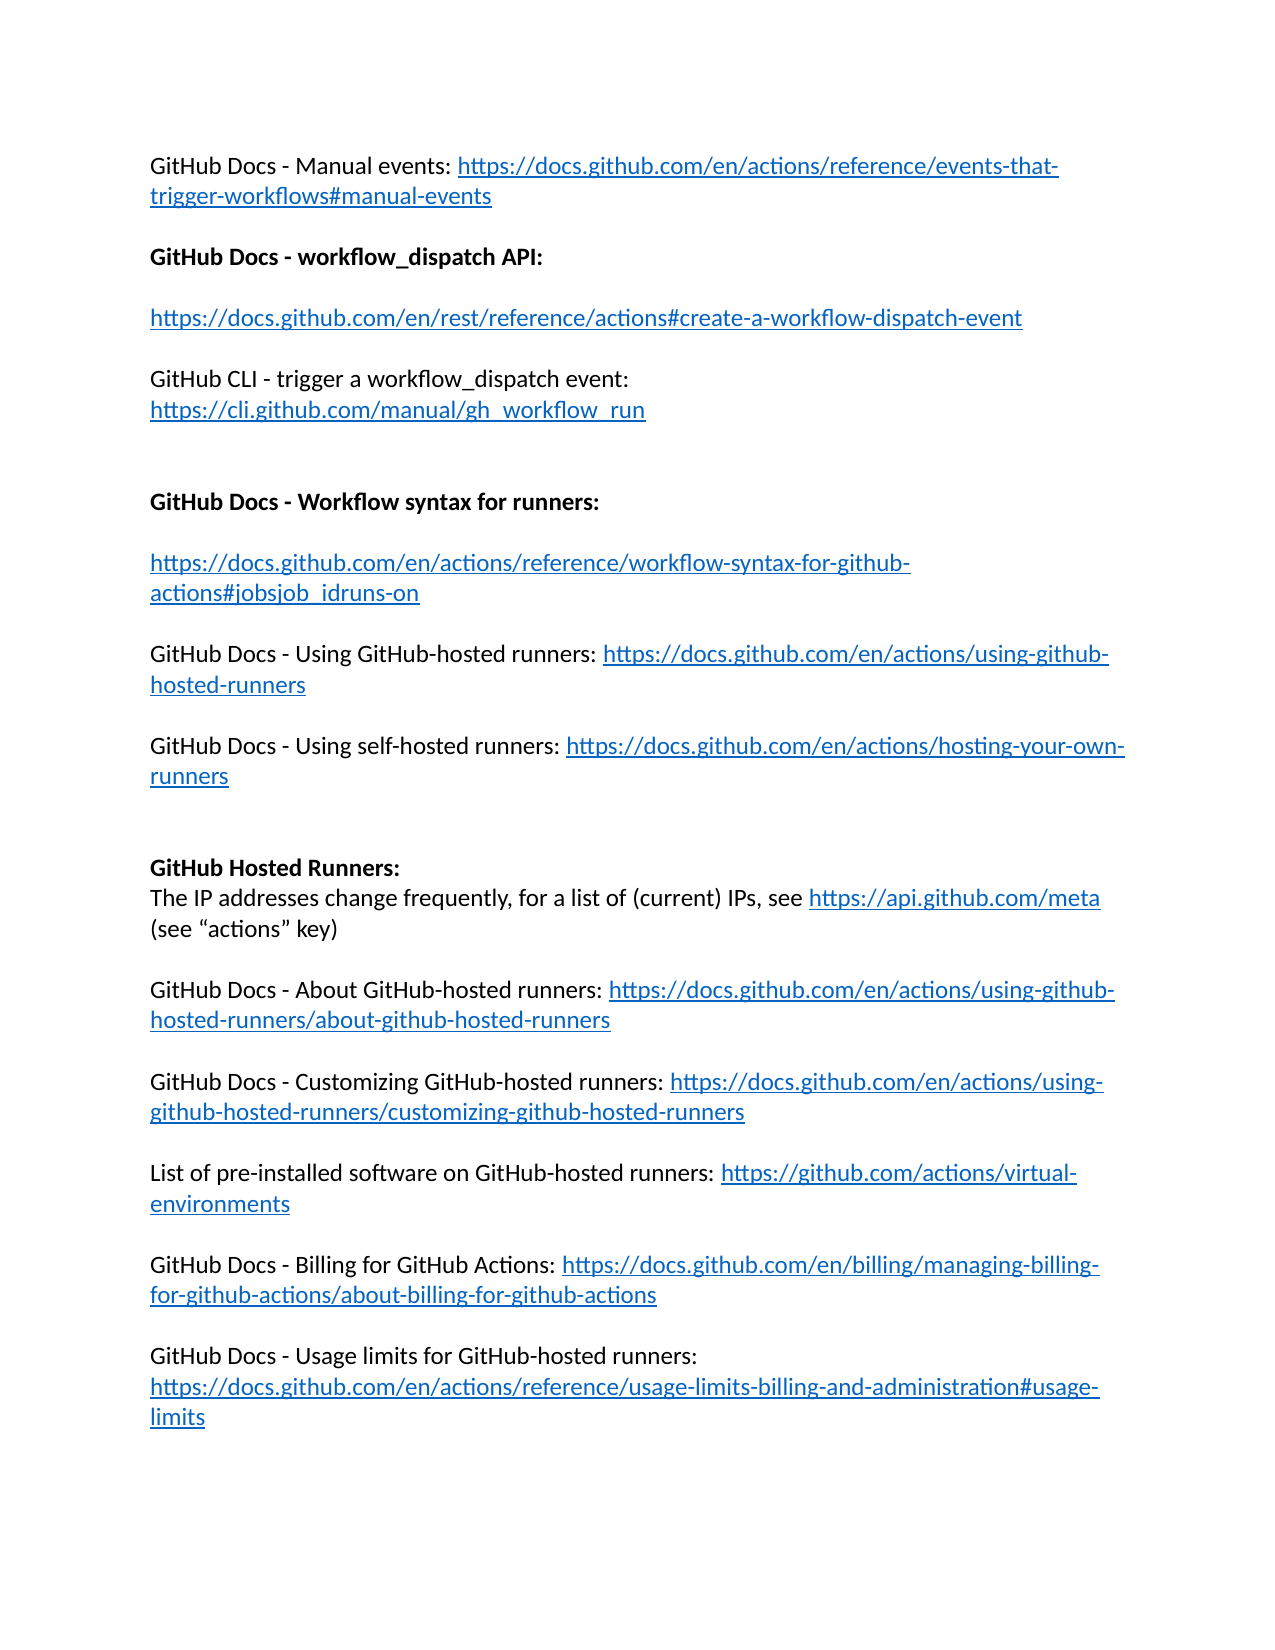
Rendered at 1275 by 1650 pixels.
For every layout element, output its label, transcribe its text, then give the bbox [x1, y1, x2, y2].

text GitHub Hosted Runners: [150, 852, 1125, 882]
text The IP addresses change frequently, for a list of (current) IPs, see https://api.github.com/meta [150, 882, 1125, 913]
text GitHub Docs - Using GitHub-hosted runners: https://docs.github.com/en/actions/using-github-hosted-runners [150, 638, 1125, 699]
text GitHub Docs - Using self-hosted runners: https://docs.github.com/en/actions/hosting-your-own-runners [150, 730, 1125, 791]
text GitHub Docs - workflow_dispatch API: [150, 242, 1125, 272]
text https://cli.github.com/manual/gh_workflow_run [150, 394, 1125, 425]
text (see “actions” key) [150, 913, 1125, 943]
text GitHub Docs - Manual events: https://docs.github.com/en/actions/reference/events-that-trigger-workflows#manual-events [150, 150, 1125, 211]
text https://docs.github.com/en/actions/reference/workflow-syntax-for-github-actions#jobsjob_idruns-on [150, 547, 1125, 608]
text GitHub Docs - Usage limits for GitHub-hosted runners: https://docs.github.com/en/actions/reference/usage-limits-billing-and-administration#usage-limits [150, 1340, 1125, 1432]
text GitHub CLI - trigger a workflow_dispatch event: [150, 364, 1125, 394]
text GitHub Docs - About GitHub-hosted runners: https://docs.github.com/en/actions/using-github-hosted-runners/about-github-hosted-runners [150, 974, 1125, 1035]
text GitHub Docs - Workflow syntax for runners: [150, 486, 1125, 516]
text List of pre-installed software on GitHub-hosted runners: https://github.com/actions/virtual-environments [150, 1157, 1125, 1218]
text https://docs.github.com/en/rest/reference/actions#create-a-workflow-dispatch-event [150, 303, 1125, 333]
text GitHub Docs - Billing for GitHub Actions: https://docs.github.com/en/billing/managing-billing-for-github-actions/about-billing-for-github-actions [150, 1249, 1125, 1310]
text GitHub Docs - Customizing GitHub-hosted runners: https://docs.github.com/en/actions/using-github-hosted-runners/customizing-github-hosted-runners [150, 1066, 1125, 1127]
